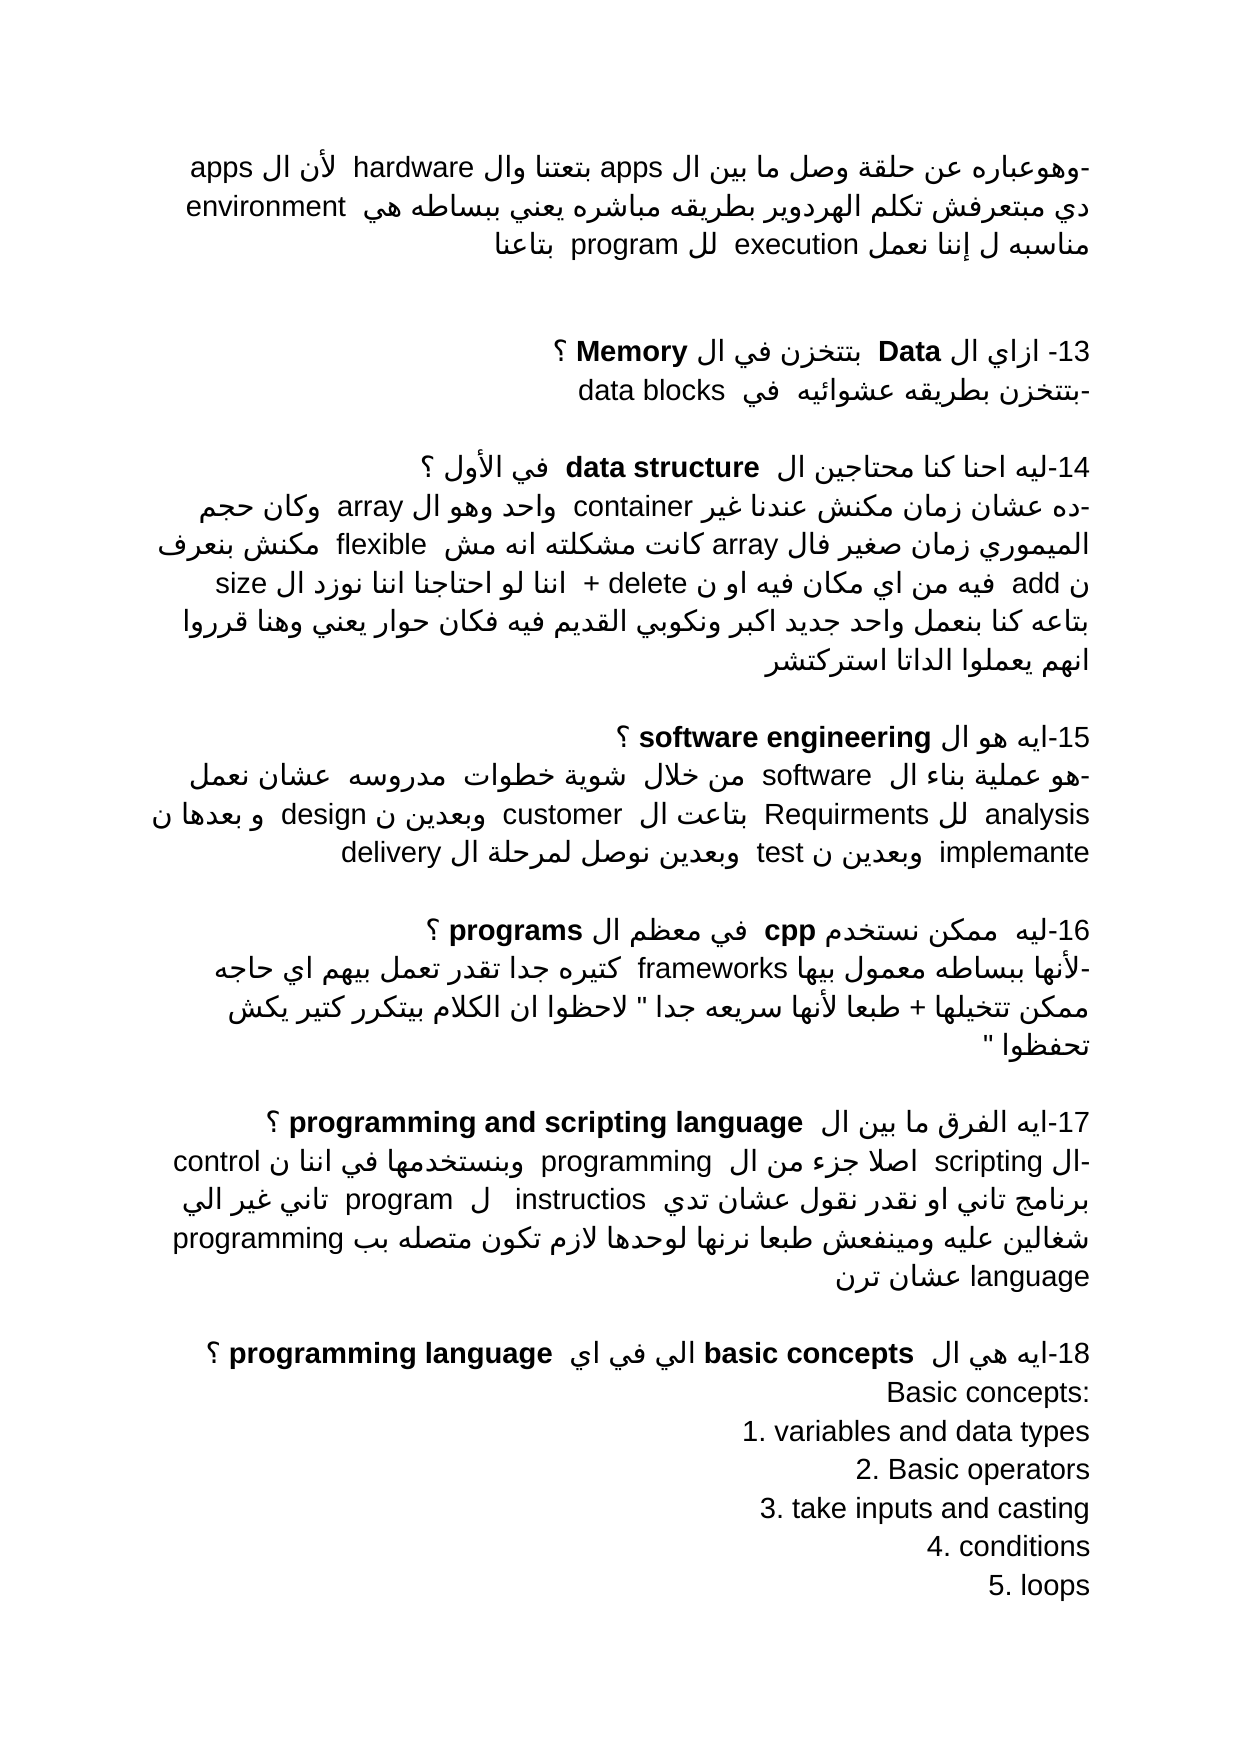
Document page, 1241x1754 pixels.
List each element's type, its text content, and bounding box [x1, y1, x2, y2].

text 2. Basic operators [225, 1452, 1090, 1486]
text 1. variables and data types [225, 1413, 1090, 1447]
text 15-ايه هو ال software engineering ؟ [150, 720, 1090, 753]
text 13- ازاي ال Data بتتخزن في ال Memory ؟ [150, 334, 1090, 368]
text -هو عملية بناء ال software من خلال شوية خطوات مدروسه عشان نعمل analysis لل Requirments بتاعت ال customer وبعدين ن design و بعدها ن implemante وبعدين ن test وبعدين نوصل لمرحلة ال delivery [150, 758, 1090, 869]
text 4. conditions [225, 1529, 1090, 1563]
text 17-ايه الفرق ما بين ال programming and scripting language ؟ [150, 1105, 1090, 1139]
text Basic concepts: [225, 1375, 1090, 1408]
text 18-ايه هي ال basic concepts الي في اي programming language ؟ [150, 1336, 1090, 1370]
text 5. loops [225, 1568, 1090, 1601]
text -ده عشان زمان مكنش عندنا غير container واحد وهو ال array وكان حجم الميموري زمان صغير فال array كانت مشكلته انه مش flexible مكنش بنعرف ن add فيه من اي مكان فيه او ن delete + اننا لو احتاجنا اننا نوزد ال size بتاعه كنا بنعمل واحد جديد اكبر ونكوبي القديم فيه فكان حوار يعني وهنا قرروا انهم يعملوا الداتا استركتشر [150, 488, 1090, 676]
text -بتتخزن بطريقه عشوائيه في data blocks [150, 373, 1090, 406]
text 16-ليه ممكن نستخدم cpp في معظم ال programs ؟ [150, 912, 1090, 946]
text -ال scripting اصلا جزء من ال programming وبنستخدمها في اننا ن control برنامج تاني او نقدر نقول عشان تدي instructios ل program تاني غير الي شغالين عليه ومينفعش طبعا نرنها لوحدها لازم تكون متصله بب programming language عشان ترن [150, 1144, 1090, 1293]
text 14-ليه احنا كنا محتاجين ال data structure في الأول ؟ [150, 450, 1090, 483]
text -لأنها ببساطه معمول بيها frameworks كتيره جدا تقدر تعمل بيهم اي حاجه ممكن تتخيلها + طبعا لأنها سريعه جدا " لاحظوا ان الكلام بيتكرر كتير يكش تحفظوا " [150, 951, 1090, 1062]
text 3. take inputs and casting [225, 1491, 1090, 1524]
text -وهوعباره عن حلقة وصل ما بين ال apps بتعتنا وال hardware لأن ال apps دي مبتعرفش تكلم الهردوير بطريقه مباشره يعني ببساطه هي environment مناسبه ل إننا نعمل execution لل program بتاعنا [150, 150, 1090, 261]
